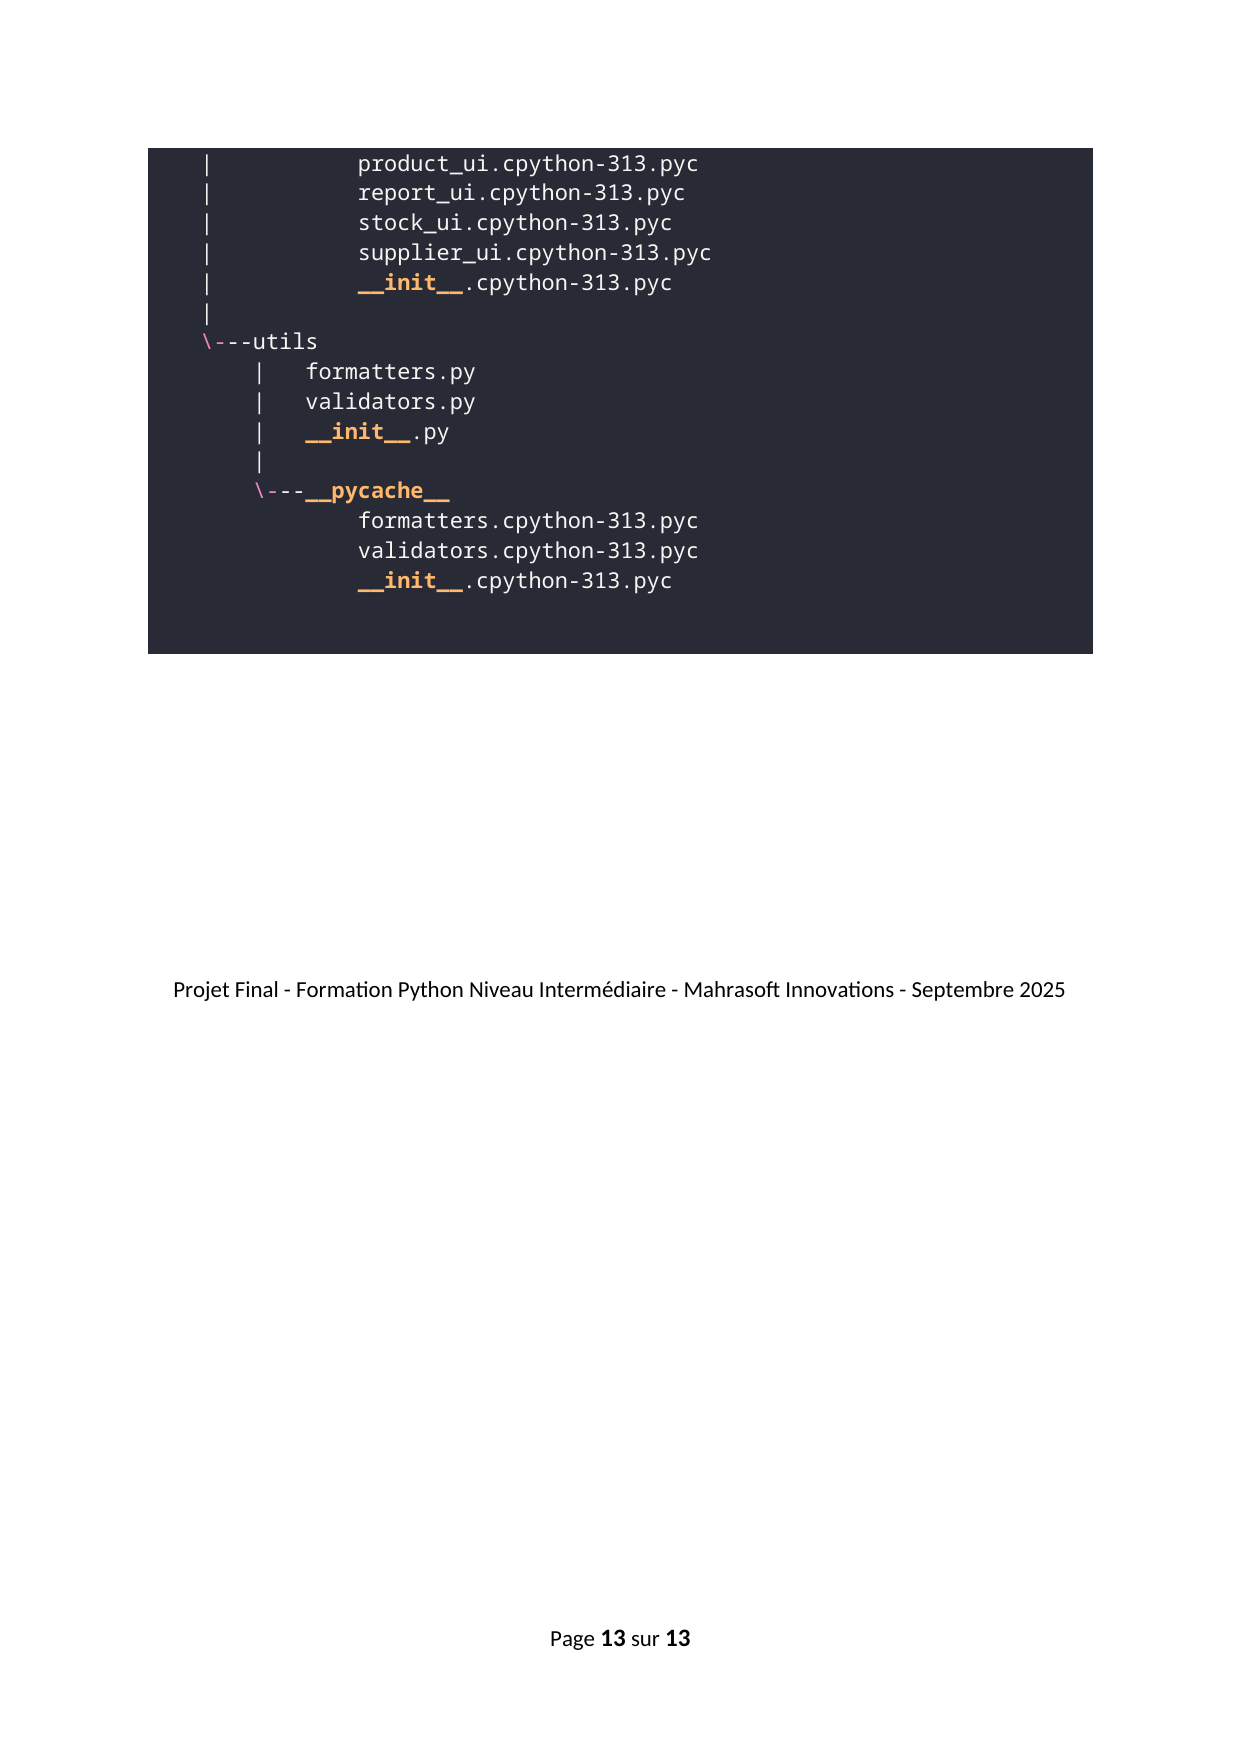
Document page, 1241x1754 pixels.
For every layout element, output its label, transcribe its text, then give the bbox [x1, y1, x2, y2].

text formatters.cpython-313.pyc [148, 505, 1093, 535]
text __init__.cpython-313.pyc [148, 565, 1093, 594]
text \---__pycache__ [148, 475, 1093, 505]
text | report_ui.cpython-313.pyc [148, 177, 1093, 207]
text | __init__.py [148, 416, 1093, 446]
text \---utils [148, 326, 1093, 356]
text | validators.py [148, 386, 1093, 416]
text validators.cpython-313.pyc [148, 535, 1093, 565]
text | [148, 297, 1093, 326]
text | product_ui.cpython-313.pyc [148, 148, 1093, 177]
text | stock_ui.cpython-313.pyc [148, 207, 1093, 237]
text | __init__.cpython-313.pyc [148, 267, 1093, 297]
text | supplier_ui.cpython-313.pyc [148, 237, 1093, 267]
text | [148, 446, 1093, 475]
text | formatters.py [148, 356, 1093, 386]
text Projet Final - Formation Python Niveau Intermédiaire - Mahrasoft Innovations - Septembre 2025 [148, 975, 1093, 1003]
